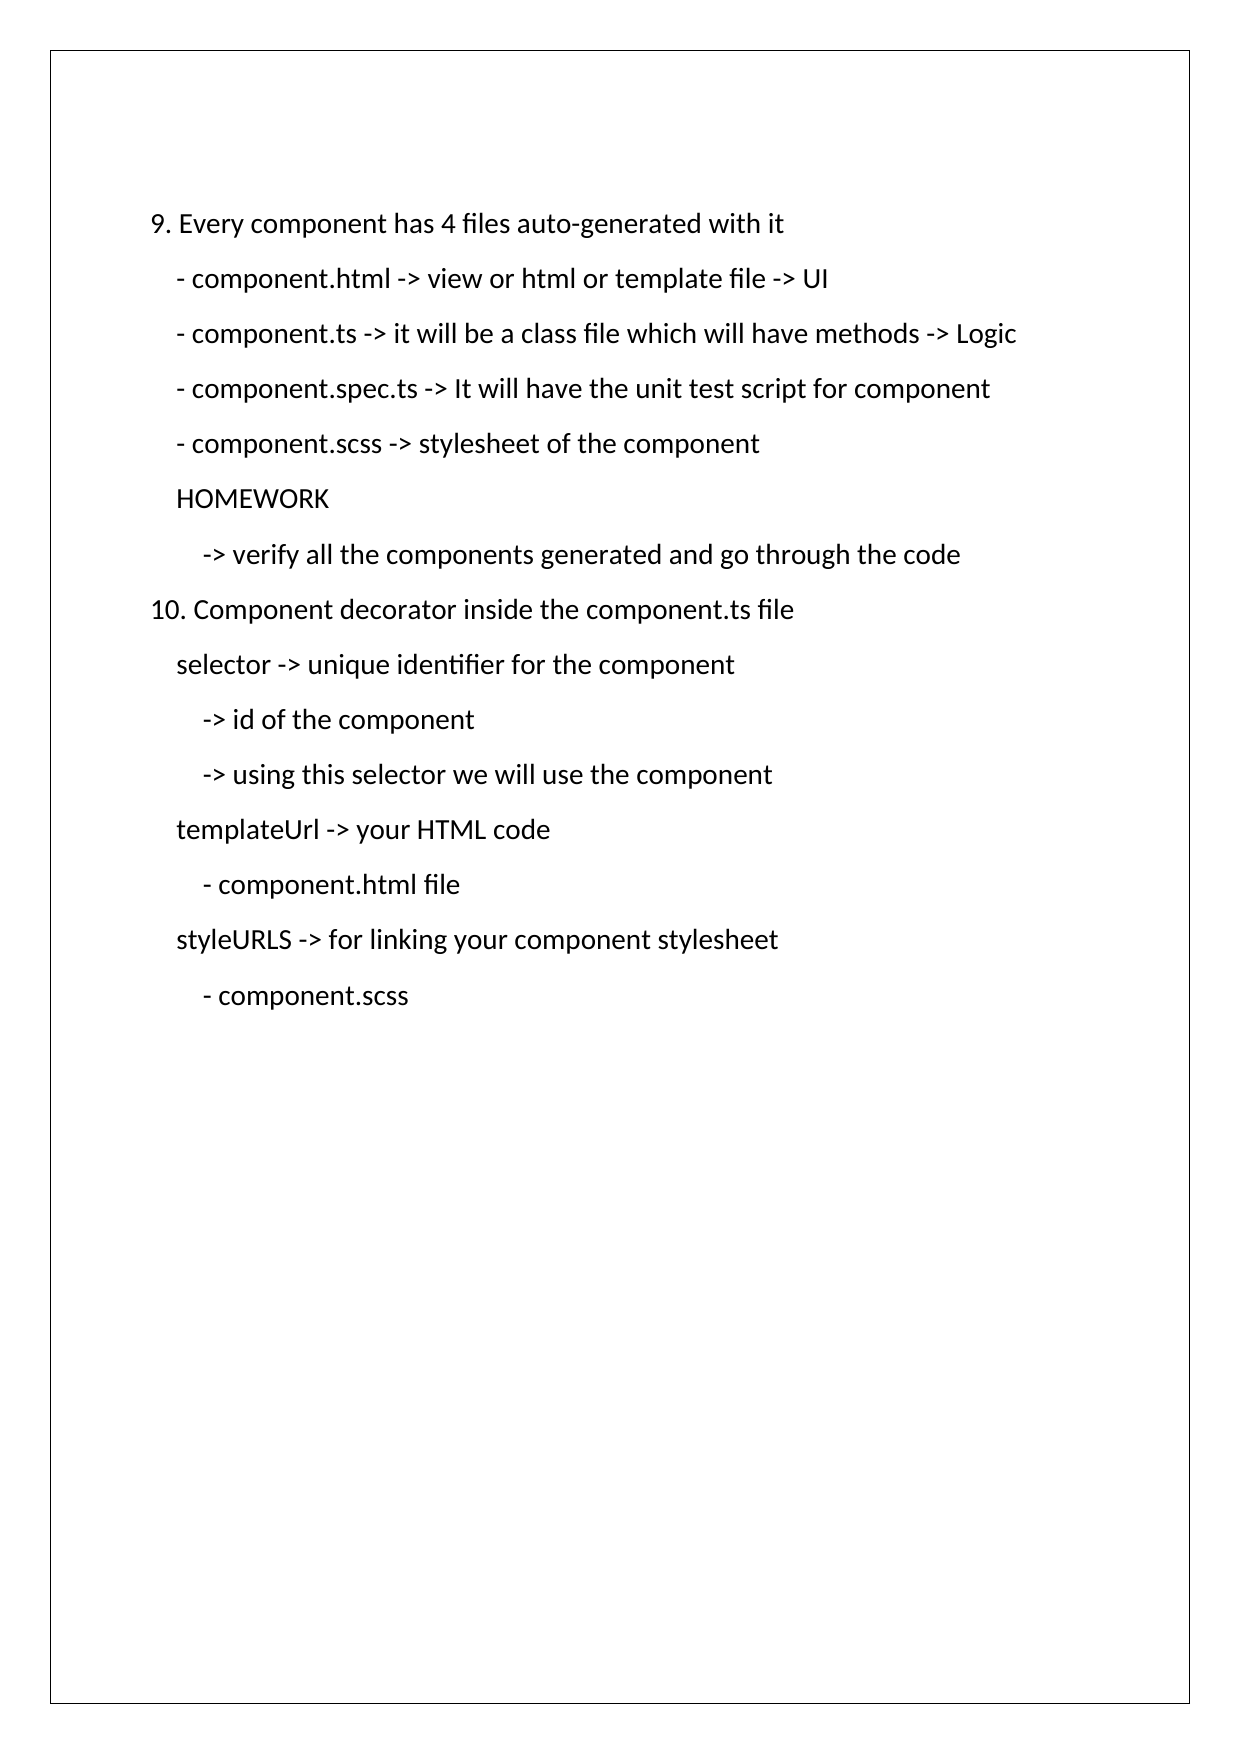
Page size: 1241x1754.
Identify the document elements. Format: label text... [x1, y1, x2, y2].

text - component.ts -> it will be a class file which will have methods -> Logic [150, 315, 1090, 351]
text - component.html file [150, 866, 1090, 902]
text selector -> unique identifier for the component [150, 646, 1090, 682]
text 9. Every component has 4 files auto-generated with it [150, 205, 1090, 241]
text styleURLS -> for linking your component stylesheet [150, 921, 1090, 957]
text 10. Component decorator inside the component.ts file [150, 591, 1090, 626]
text HOMEWORK [150, 481, 1090, 516]
text -> verify all the components generated and go through the code [150, 536, 1090, 571]
text -> using this selector we will use the component [150, 756, 1090, 792]
text -> id of the component [150, 701, 1090, 737]
text templateUrl -> your HTML code [150, 811, 1090, 847]
text - component.scss -> stylesheet of the component [150, 426, 1090, 461]
text - component.spec.ts -> It will have the unit test script for component [150, 370, 1090, 406]
text - component.html -> view or html or template file -> UI [150, 260, 1090, 296]
text - component.scss [150, 977, 1090, 1012]
